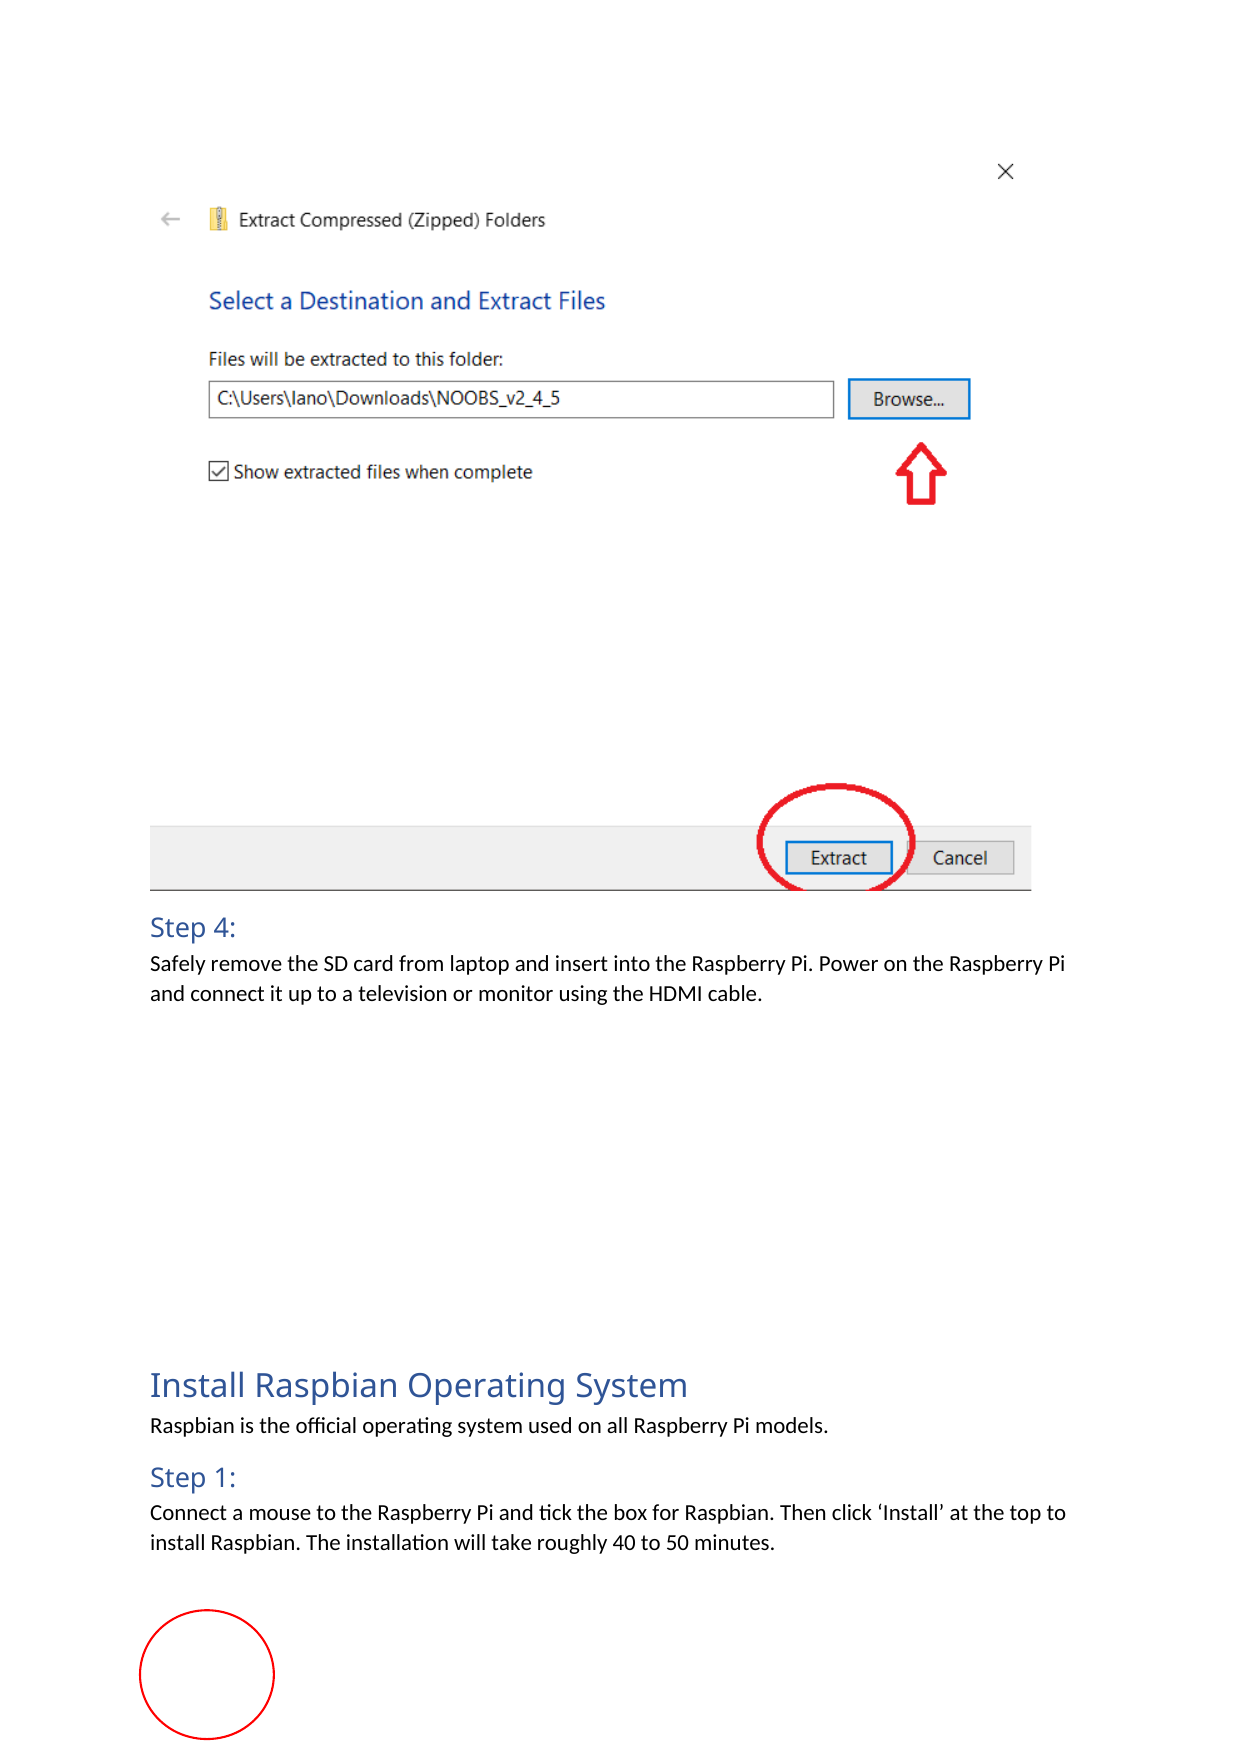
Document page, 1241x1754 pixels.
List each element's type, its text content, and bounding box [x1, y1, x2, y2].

picture [150, 150, 1032, 891]
text Safely remove the SD card from laptop and insert into the Raspberry Pi. Power on the Raspberry Pi and connect it up to a television or monitor using the HDMI cable. [150, 949, 1090, 1007]
text Raspbian is the official operating system used on all Raspberry Pi models. [150, 1411, 1090, 1439]
subtitle Install Raspbian Operating System [150, 1362, 1090, 1408]
subtitle Step 1: [150, 1458, 1090, 1495]
text Connect a mouse to the Raspberry Pi and tick the box for Raspbian. Then click ‘Install’ at the top to install Raspbian. The installation will take roughly 40 to 50 minutes. [150, 1498, 1090, 1556]
subtitle Step 4: [150, 909, 1090, 946]
